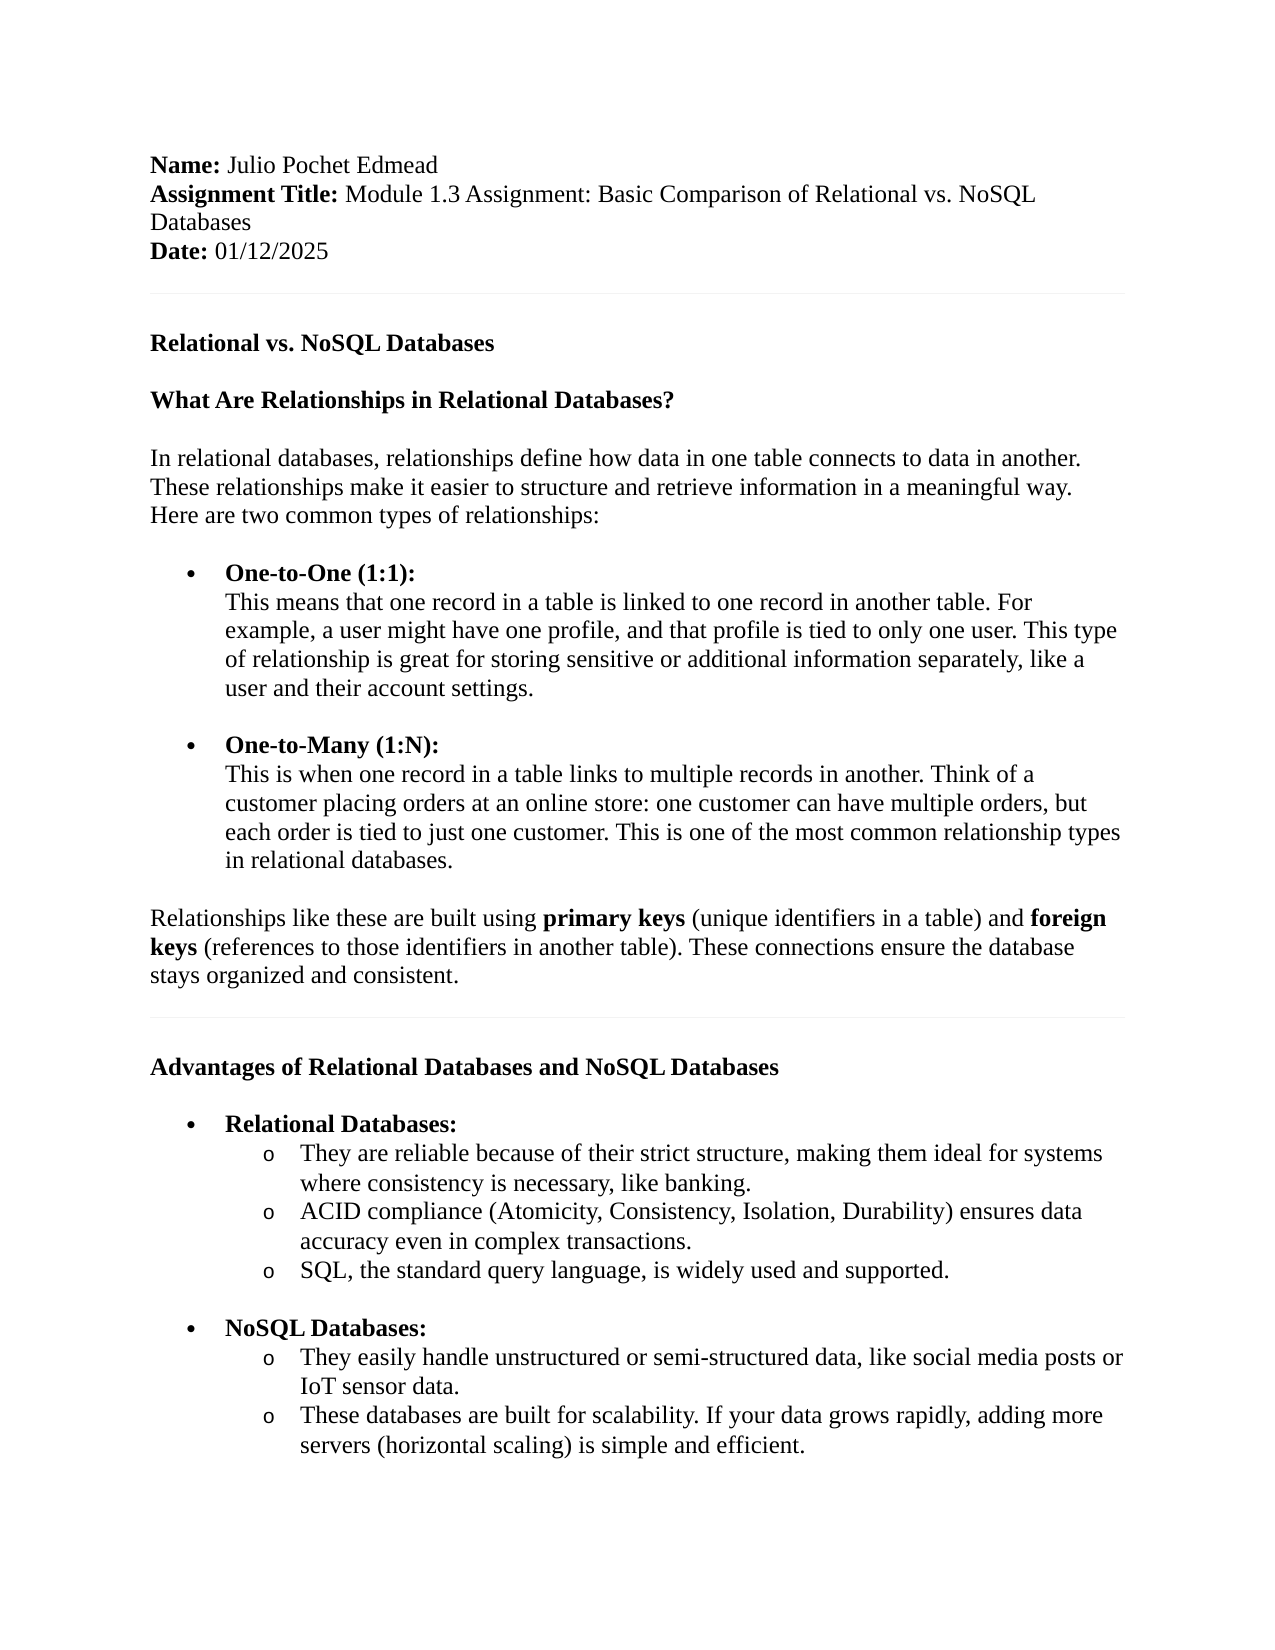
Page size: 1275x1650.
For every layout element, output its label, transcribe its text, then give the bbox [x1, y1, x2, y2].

list SQL, the standard query language, is widely used and supported. [262, 1255, 1125, 1284]
list Relational Databases: [187, 1109, 1125, 1138]
list One-to-Many (1:N): This is when one record in a table links to multiple records in another. Think of a customer placing orders at an online store: one customer can have multiple orders, but each order is tied to just one customer. This is one of the most common relationship types in relational databases. [187, 730, 1125, 874]
list These databases are built for scalability. If your data grows rapidly, adding more servers (horizontal scaling) is simple and efficient. [262, 1400, 1125, 1458]
list They are reliable because of their strict structure, making them ideal for systems where consistency is necessary, like banking. [262, 1138, 1125, 1196]
text Relationships like these are built using primary keys (unique identifiers in a table) and foreign keys (references to those identifiers in another table). These connections ensure the database stays organized and consistent. [150, 903, 1125, 989]
text Name: Julio Pochet Edmead Assignment Title: Module 1.3 Assignment: Basic Comparison of Relational vs. NoSQL Databases Date: 01/12/2025 [150, 150, 1125, 265]
list They easily handle unstructured or semi-structured data, like social media posts or IoT sensor data. [262, 1342, 1125, 1400]
text What Are Relationships in Relational Databases? [150, 385, 1125, 414]
list One-to-One (1:1): This means that one record in a table is linked to one record in another table. For example, a user might have one profile, and that profile is tied to only one user. This type of relationship is great for storing sensitive or additional information separately, like a user and their account settings. [187, 558, 1125, 702]
text In relational databases, relationships define how data in one table connects to data in another. These relationships make it easier to structure and retrieve information in a meaningful way. Here are two common types of relationships: [150, 443, 1125, 529]
text Advantages of Relational Databases and NoSQL Databases [150, 1052, 1125, 1081]
list ACID compliance (Atomicity, Consistency, Isolation, Durability) ensures data accuracy even in complex transactions. [262, 1196, 1125, 1255]
text Relational vs. NoSQL Databases [150, 328, 1125, 357]
list NoSQL Databases: [187, 1313, 1125, 1342]
